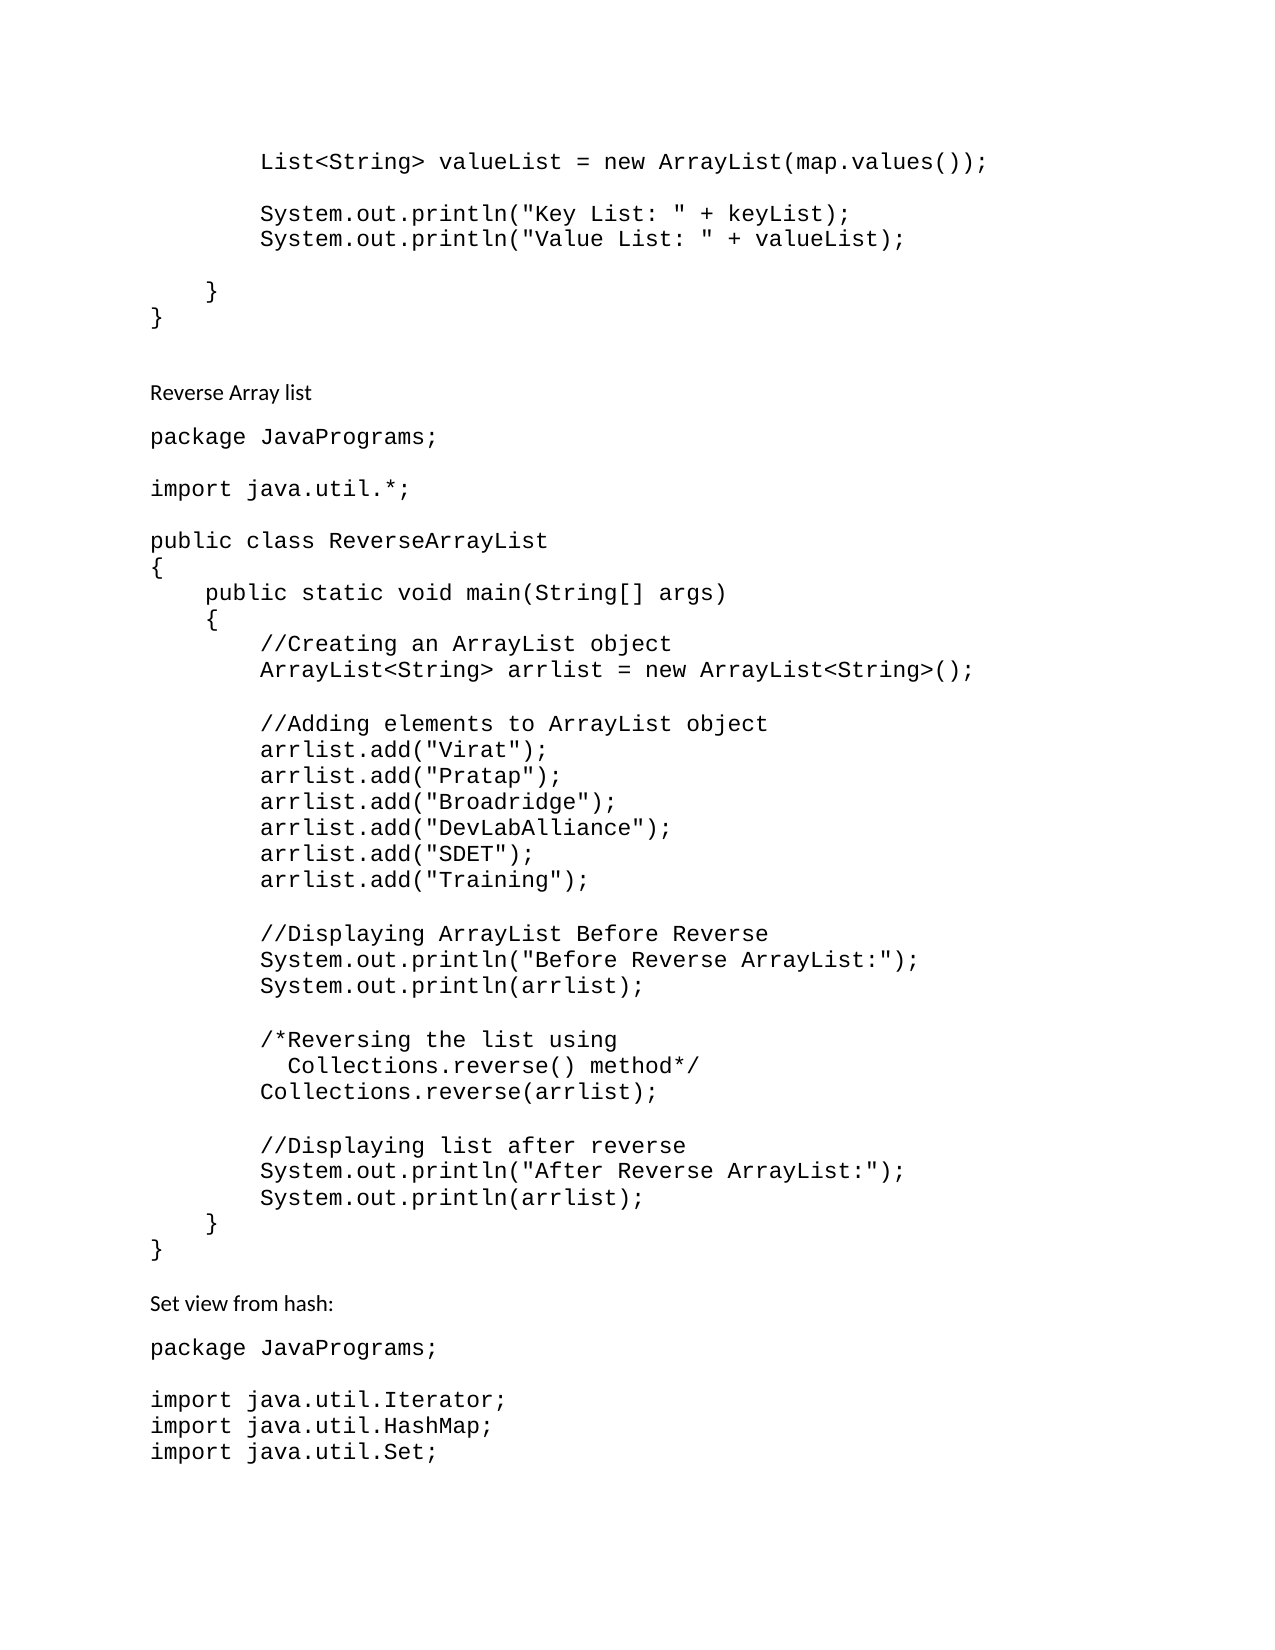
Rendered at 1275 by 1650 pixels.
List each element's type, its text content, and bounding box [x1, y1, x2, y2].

text System.out.println(arrlist); [150, 1186, 1125, 1212]
text Reverse Array list [150, 378, 1125, 406]
text import java.util.*; [150, 477, 1125, 503]
text ArrayList<String> arrlist = new ArrayList<String>(); [150, 659, 1125, 685]
text arrlist.add("Broadridge"); [150, 791, 1125, 816]
text package JavaPrograms; [150, 425, 1125, 451]
text Set view from hash: [150, 1289, 1125, 1318]
text } [150, 1238, 1125, 1264]
text import java.util.HashMap; [150, 1414, 1125, 1440]
text import java.util.Iterator; [150, 1388, 1125, 1414]
text public static void main(String[] args) [150, 581, 1125, 607]
text arrlist.add("Virat"); [150, 739, 1125, 764]
text Collections.reverse(arrlist); [150, 1080, 1125, 1106]
text System.out.println("Key List: " + keyList); [150, 202, 1125, 228]
text import java.util.Set; [150, 1440, 1125, 1466]
text arrlist.add("Pratap"); [150, 764, 1125, 791]
text System.out.println("Value List: " + valueList); [150, 228, 1125, 254]
text package JavaPrograms; [150, 1336, 1125, 1362]
text } [150, 1212, 1125, 1238]
text arrlist.add("SDET"); [150, 842, 1125, 868]
text //Creating an ArrayList object [150, 633, 1125, 659]
text System.out.println("Before Reverse ArrayList:"); [150, 948, 1125, 974]
text } [150, 280, 1125, 306]
text //Displaying ArrayList Before Reverse [150, 922, 1125, 948]
text /*Reversing the list using [150, 1028, 1125, 1054]
text arrlist.add("Training"); [150, 868, 1125, 894]
text { [150, 555, 1125, 581]
text System.out.println("After Reverse ArrayList:"); [150, 1160, 1125, 1186]
text arrlist.add("DevLabAlliance"); [150, 816, 1125, 842]
text Collections.reverse() method*/ [150, 1054, 1125, 1080]
text } [150, 306, 1125, 332]
text System.out.println(arrlist); [150, 974, 1125, 1000]
text //Adding elements to ArrayList object [150, 713, 1125, 739]
text { [150, 607, 1125, 633]
text List<String> valueList = new ArrayList(map.values()); [150, 150, 1125, 176]
text public class ReverseArrayList [150, 529, 1125, 555]
text //Displaying list after reverse [150, 1134, 1125, 1160]
